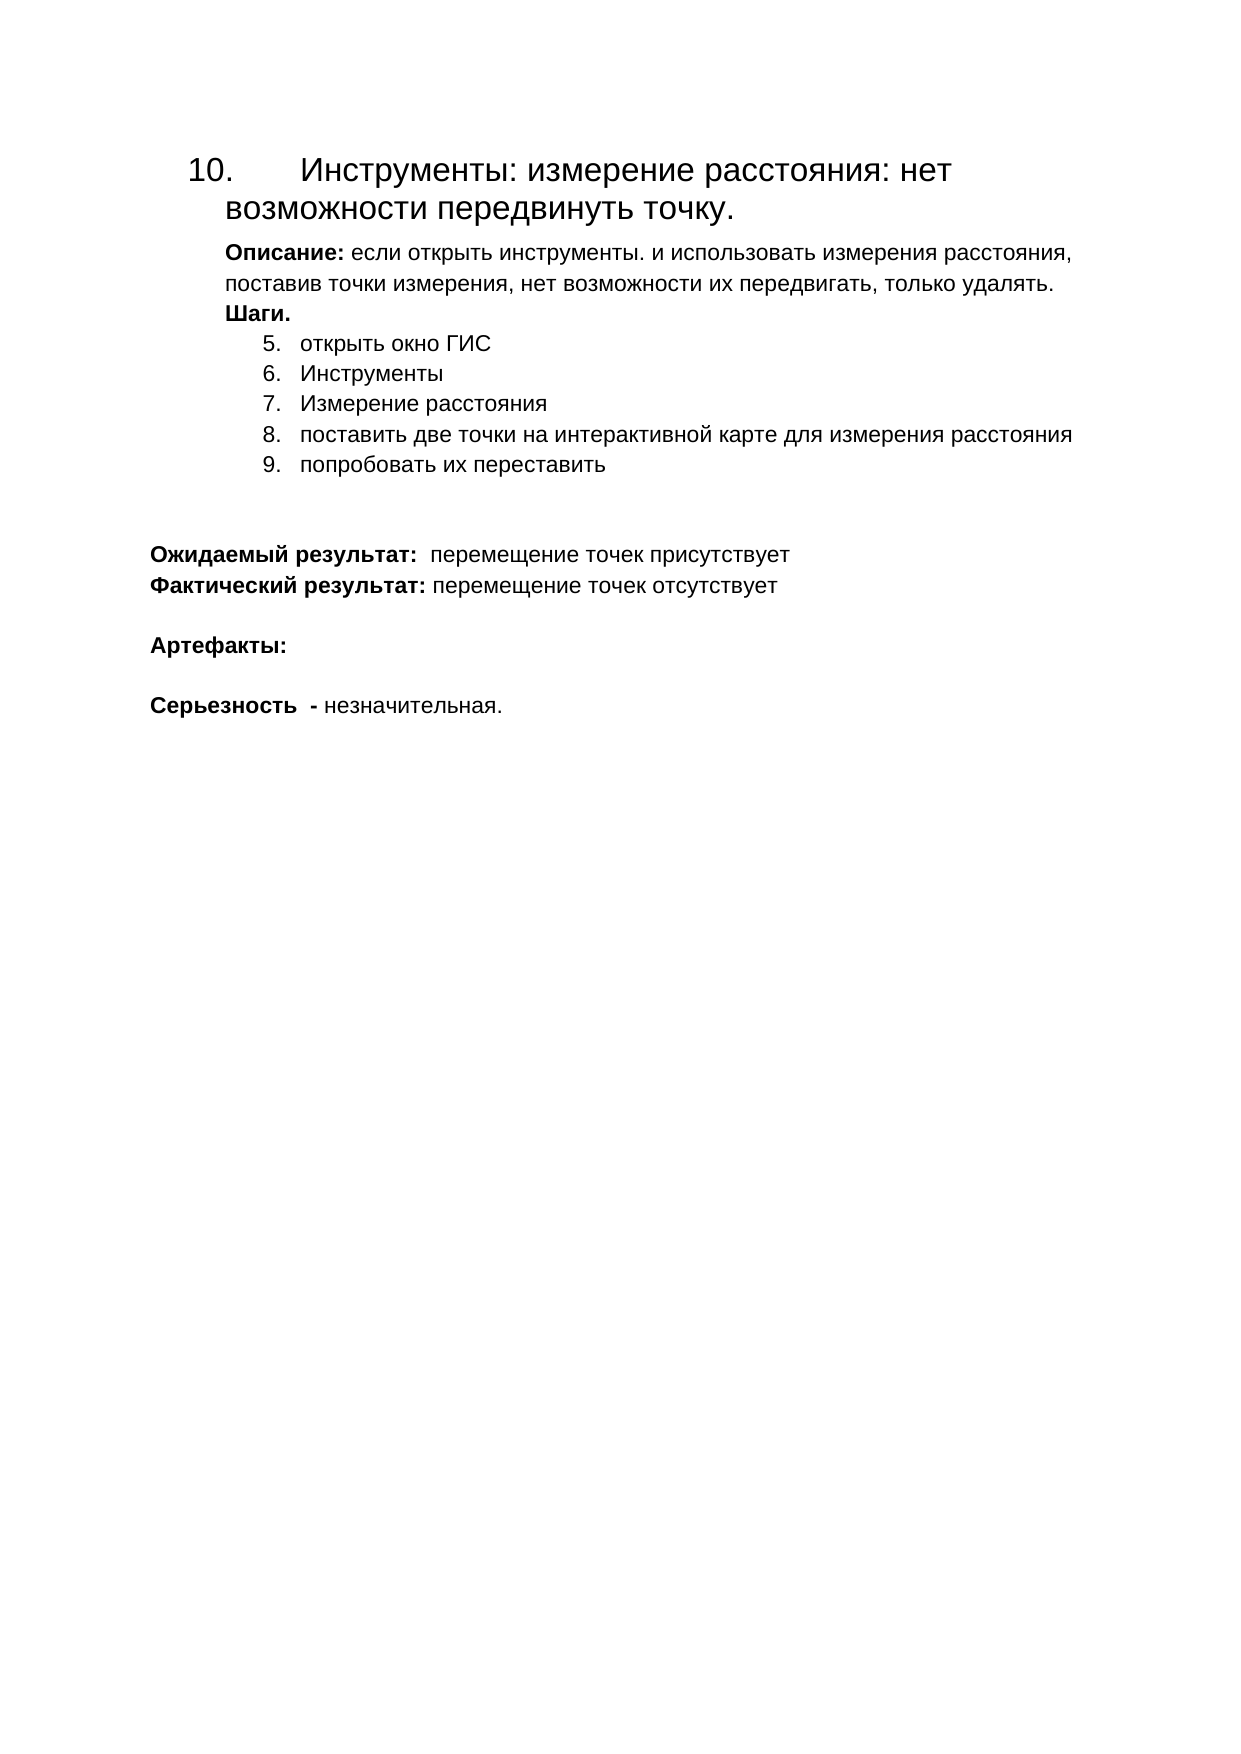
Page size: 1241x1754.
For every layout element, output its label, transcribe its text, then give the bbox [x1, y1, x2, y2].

subtitle Инструменты: измерение расстояния: нет возможности передвинуть точку. [187, 150, 1090, 227]
text Фактический результат: перемещение точек отсутствует [150, 572, 1090, 598]
list поставить две точки на интерактивной карте для измерения расстояния [262, 421, 1090, 447]
list попробовать их переставить [262, 451, 1090, 477]
list открыть окно ГИС [262, 330, 1090, 356]
text Описание: если открыть инструменты. и использовать измерения расстояния, поставив точки измерения, нет возможности их передвигать, только удалять. [225, 239, 1090, 296]
text Ожидаемый результат: перемещение точек присутствует [150, 541, 1090, 568]
text Артефакты: [150, 632, 1090, 658]
list Измерение расстояния [262, 390, 1090, 417]
text Серьезность - незначительная. [150, 692, 1090, 719]
list Инструменты [262, 360, 1090, 387]
text Шаги. [225, 300, 1090, 326]
